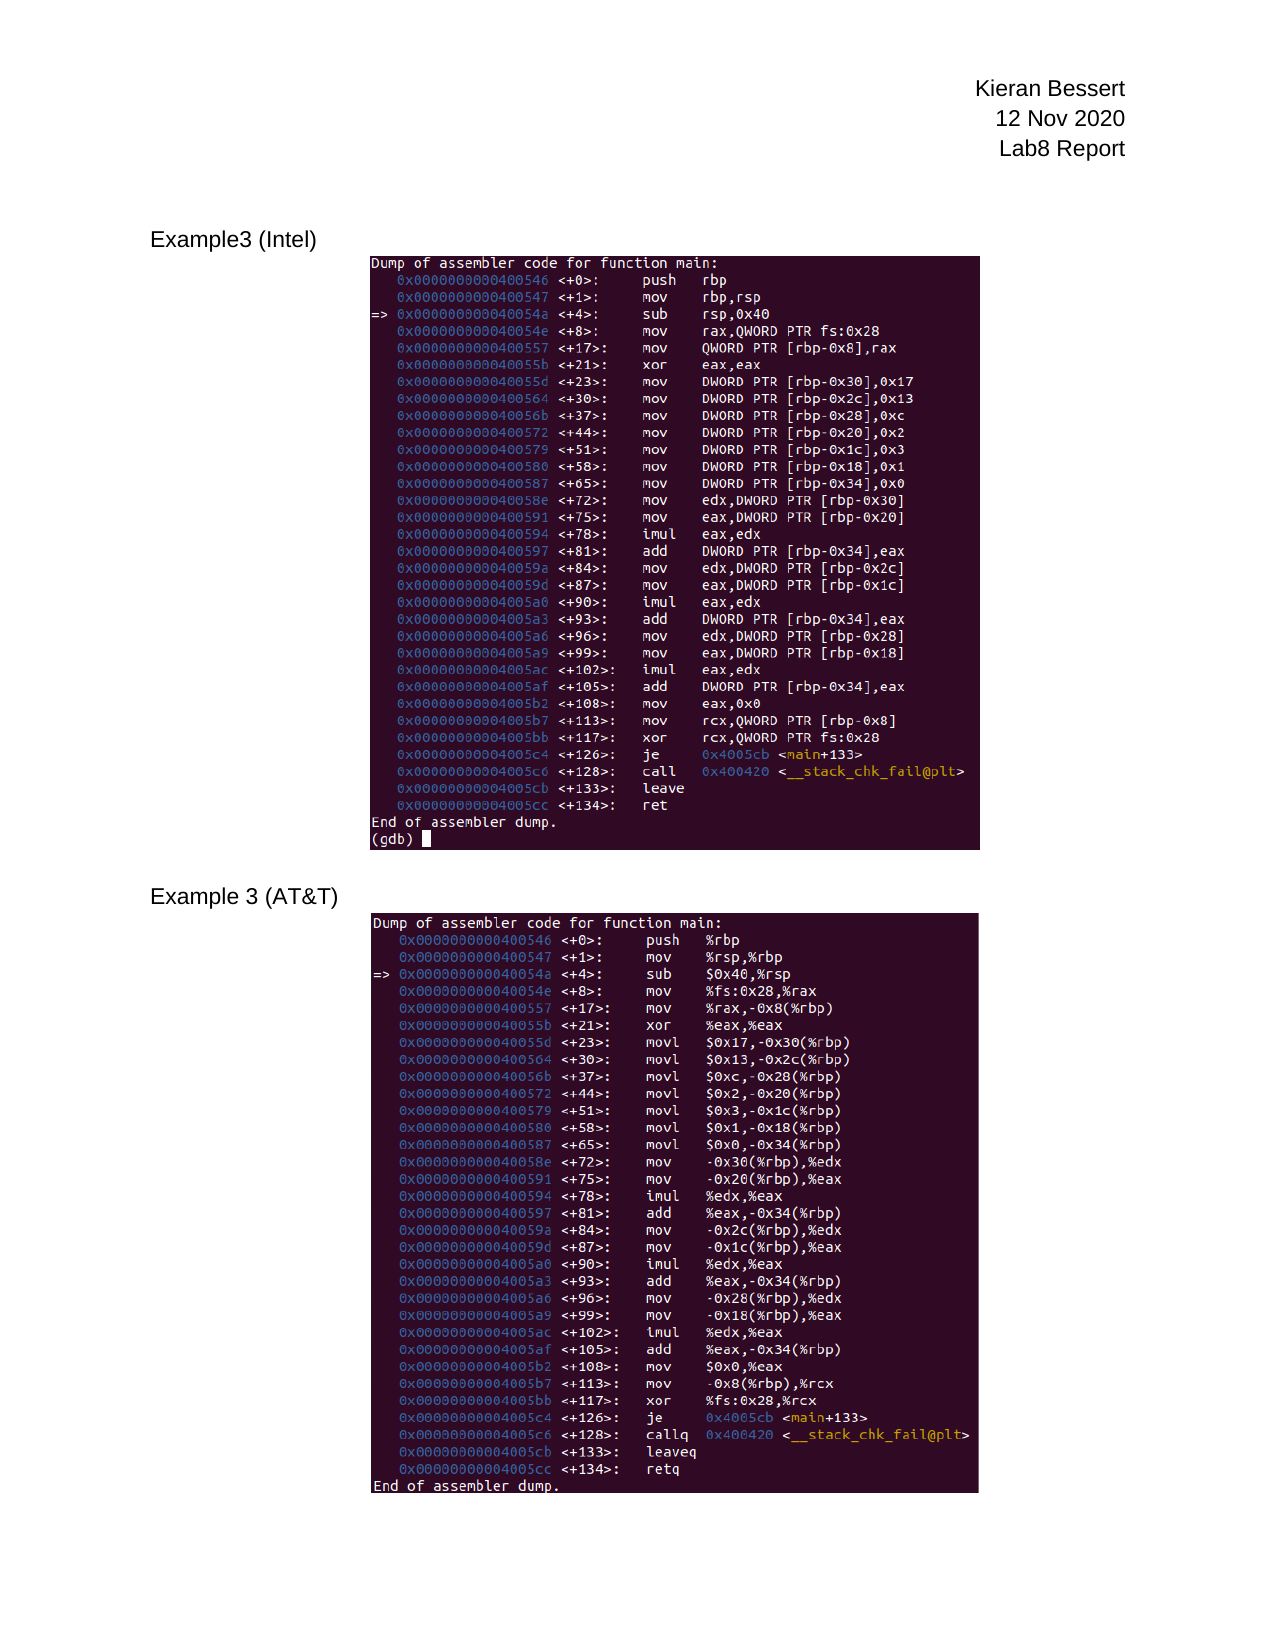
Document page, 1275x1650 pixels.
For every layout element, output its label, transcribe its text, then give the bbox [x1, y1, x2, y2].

text Example 3 (AT&T) [150, 883, 1125, 910]
picture [370, 256, 980, 850]
text Example3 (Intel) [150, 226, 1125, 252]
picture [371, 913, 979, 1493]
